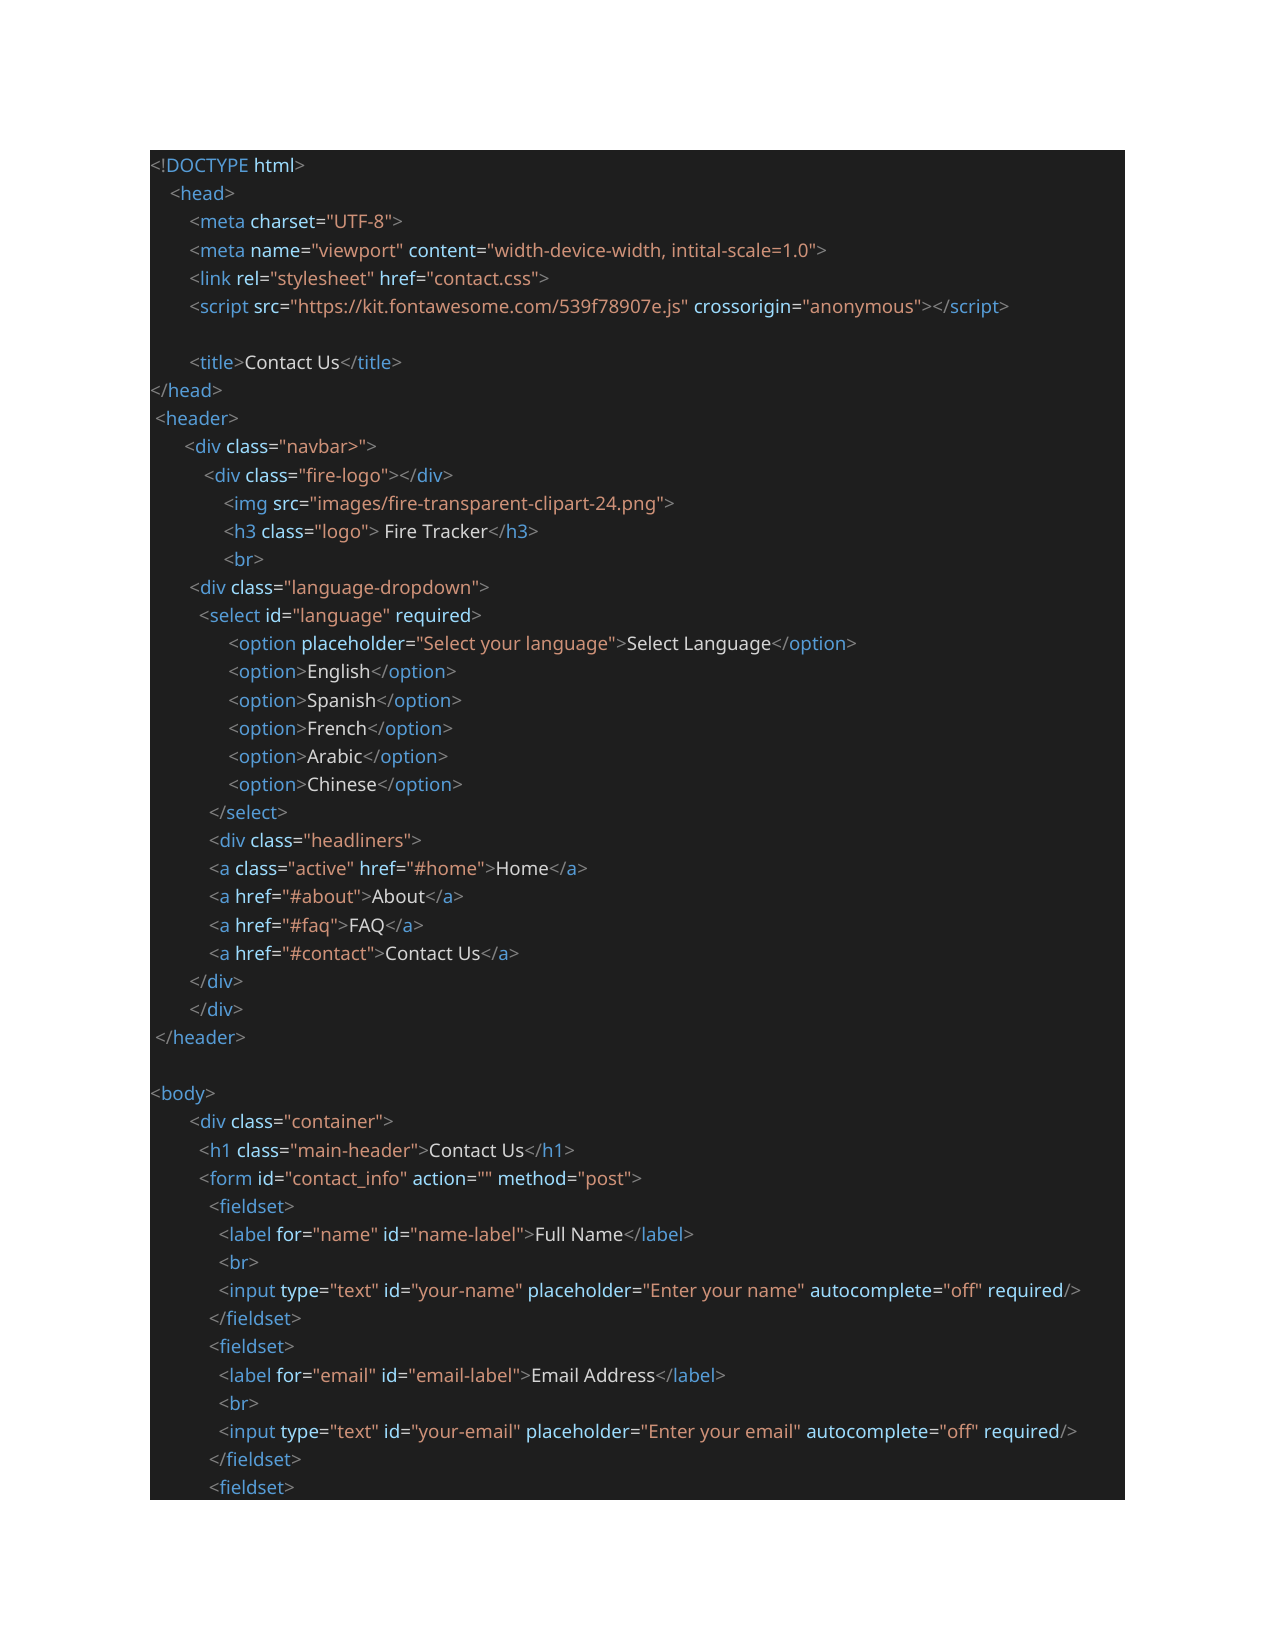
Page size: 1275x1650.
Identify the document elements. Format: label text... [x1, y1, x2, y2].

text </header> [150, 1022, 1125, 1050]
text </div> [150, 966, 1125, 994]
text <!DOCTYPE html> [150, 150, 1125, 178]
text <input type="text" id="your-email" placeholder="Enter your email" autocomplete="off" required/> [150, 1416, 1125, 1444]
text <input type="text" id="your-name" placeholder="Enter your name" autocomplete="off" required/> [150, 1275, 1125, 1303]
text <br> [150, 1247, 1125, 1275]
text <meta charset="UTF-8"> [150, 206, 1125, 234]
text <label for="email" id="email-label">Email Address</label> [150, 1359, 1125, 1387]
text <a href="#about">About</a> [150, 881, 1125, 909]
text <fieldset> [150, 1191, 1125, 1219]
text </div> [150, 994, 1125, 1022]
text <div class="headliners"> [150, 825, 1125, 853]
text <div class="navbar>"> [150, 431, 1125, 459]
text <br> [150, 544, 1125, 572]
text <option>French</option> [150, 712, 1125, 741]
text <br> [150, 1387, 1125, 1416]
text <option>English</option> [150, 656, 1125, 684]
text <label for="name" id="name-label">Full Name</label> [150, 1219, 1125, 1247]
text </head> [150, 375, 1125, 403]
text <header> [150, 403, 1125, 431]
text <a href="#faq">FAQ</a> [150, 909, 1125, 937]
text <link rel="stylesheet" href="contact.css"> [150, 262, 1125, 291]
text <option placeholder="Select your language">Select Language</option> [150, 628, 1125, 656]
text <h3 class="logo"> Fire Tracker</h3> [150, 516, 1125, 544]
text <option>Spanish</option> [150, 684, 1125, 712]
text <script src="https://kit.fontawesome.com/539f78907e.js" crossorigin="anonymous"></script> [150, 291, 1125, 319]
text <option>Arabic</option> [150, 741, 1125, 769]
text <a href="#contact">Contact Us</a> [150, 937, 1125, 966]
text <img src="images/fire-transparent-clipart-24.png"> [150, 487, 1125, 516]
text <meta name="viewport" content="width-device-width, intital-scale=1.0"> [150, 234, 1125, 262]
text <div class="fire-logo"></div> [150, 459, 1125, 487]
text <div class="container"> [150, 1106, 1125, 1134]
text <form id="contact_info" action="" method="post"> [150, 1162, 1125, 1191]
text <fieldset> [150, 1472, 1125, 1500]
text <fieldset> [150, 1331, 1125, 1359]
text <div class="language-dropdown"> [150, 572, 1125, 600]
text <body> [150, 1078, 1125, 1106]
text <select id="language" required> [150, 600, 1125, 628]
text <a class="active" href="#home">Home</a> [150, 853, 1125, 881]
text </select> [150, 797, 1125, 825]
text <h1 class="main-header">Contact Us</h1> [150, 1134, 1125, 1162]
text </fieldset> [150, 1444, 1125, 1472]
text </fieldset> [150, 1303, 1125, 1331]
text <title>Contact Us</title> [150, 347, 1125, 375]
text <option>Chinese</option> [150, 769, 1125, 797]
text <head> [150, 178, 1125, 206]
